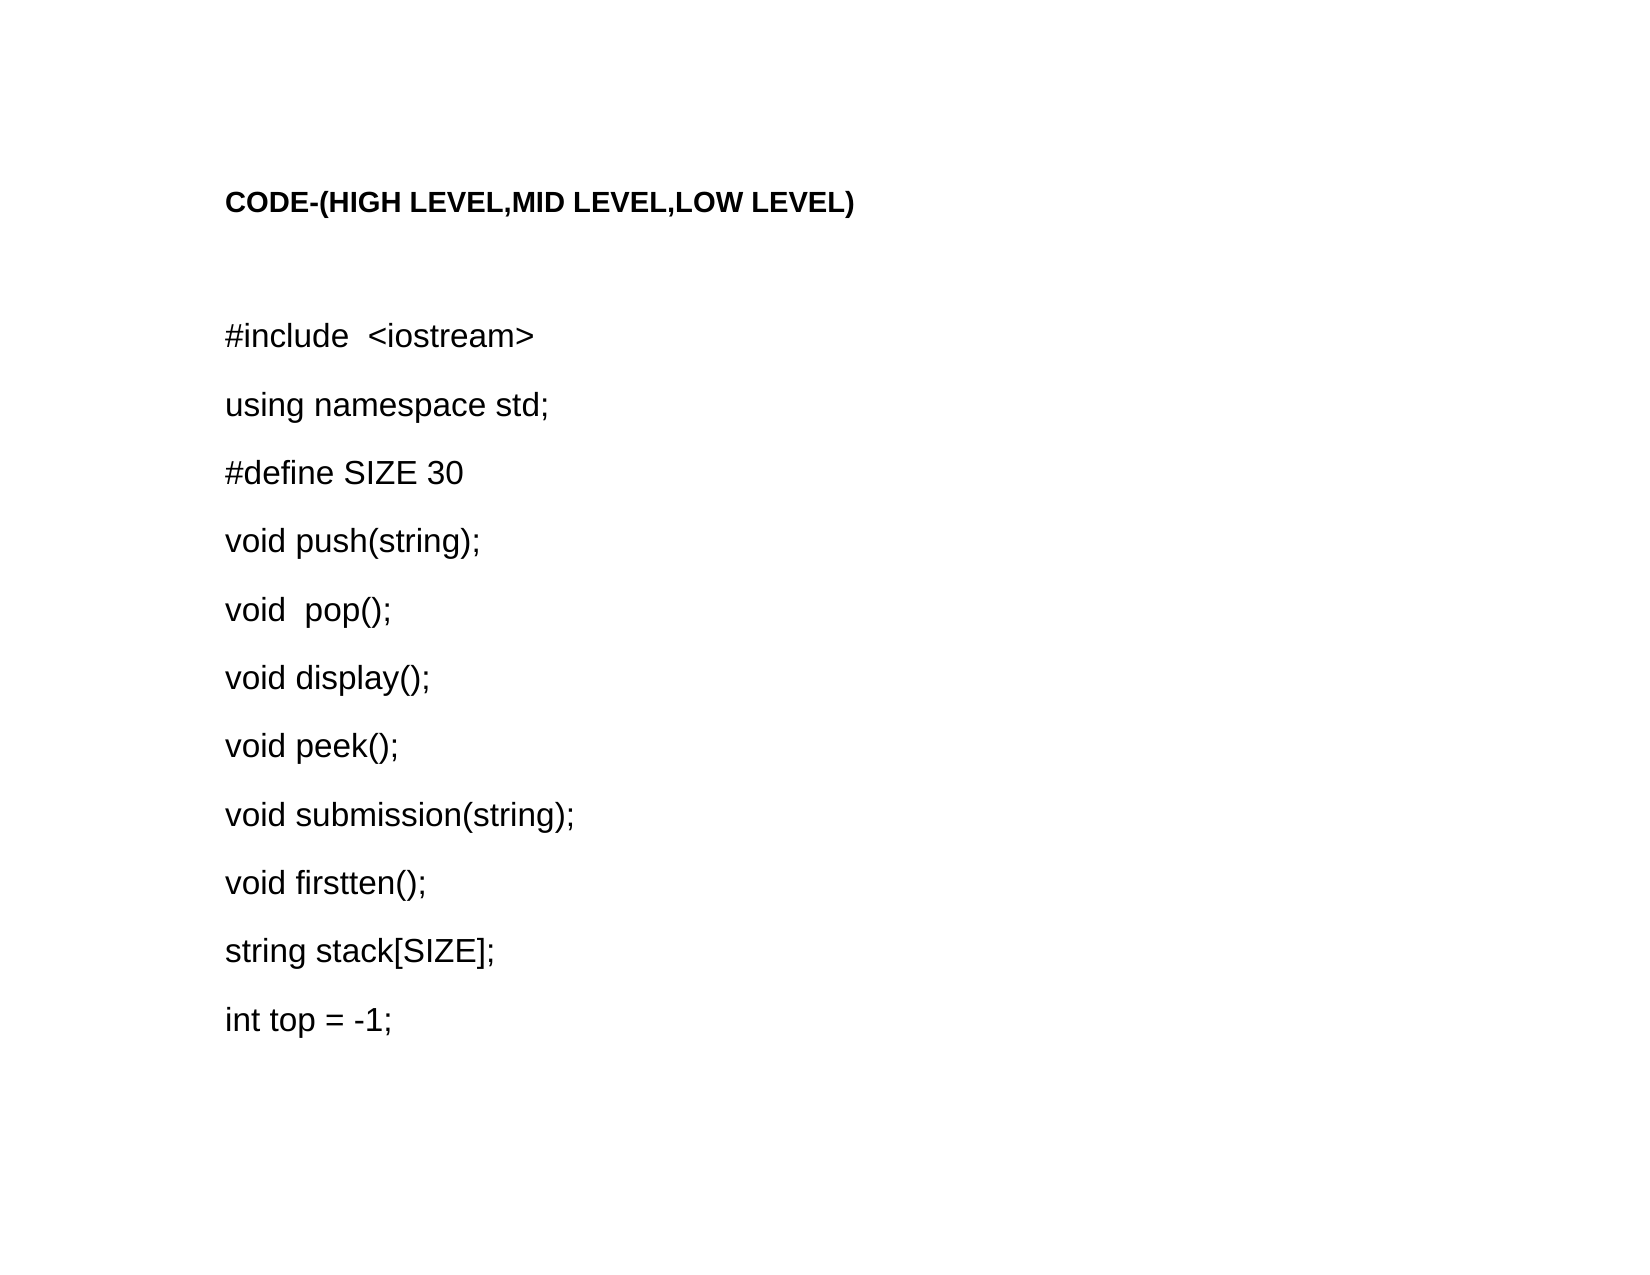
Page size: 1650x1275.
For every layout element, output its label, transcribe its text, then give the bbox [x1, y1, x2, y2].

text void peek(); [150, 697, 1318, 765]
text string stack[SIZE]; [150, 902, 1318, 970]
text void firstten(); [150, 833, 1318, 902]
text void display(); [150, 628, 1318, 697]
text void pop(); [150, 560, 1318, 628]
text int top = -1; [150, 970, 1318, 1038]
text #define SIZE 30 [150, 423, 1318, 492]
text using namespace std; [150, 355, 1318, 423]
text void push(string); [150, 492, 1318, 560]
text #include <iostream> [150, 287, 1318, 355]
text CODE-(HIGH LEVEL,MID LEVEL,LOW LEVEL) [150, 150, 1318, 218]
text void submission(string); [150, 765, 1318, 833]
